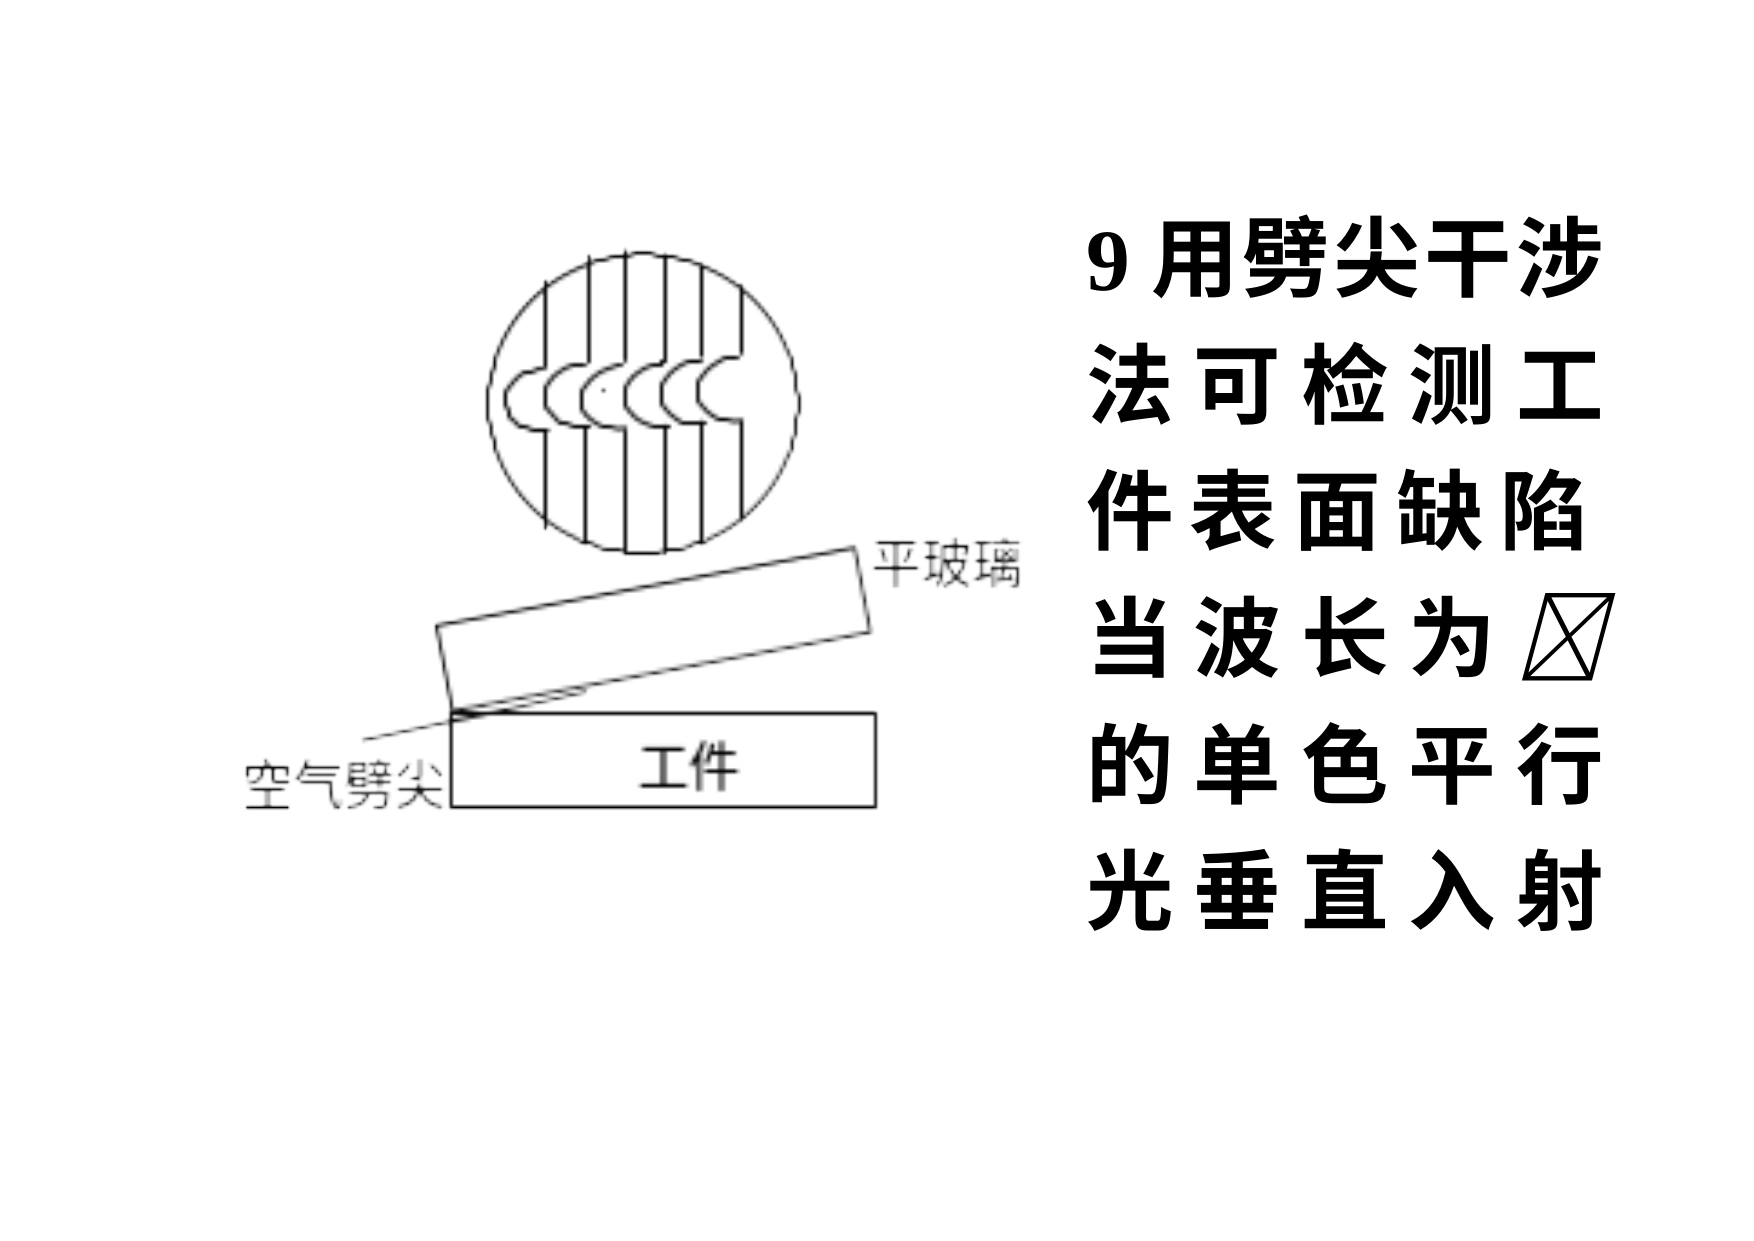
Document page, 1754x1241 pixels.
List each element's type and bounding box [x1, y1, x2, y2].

text [150, 189, 1604, 949]
